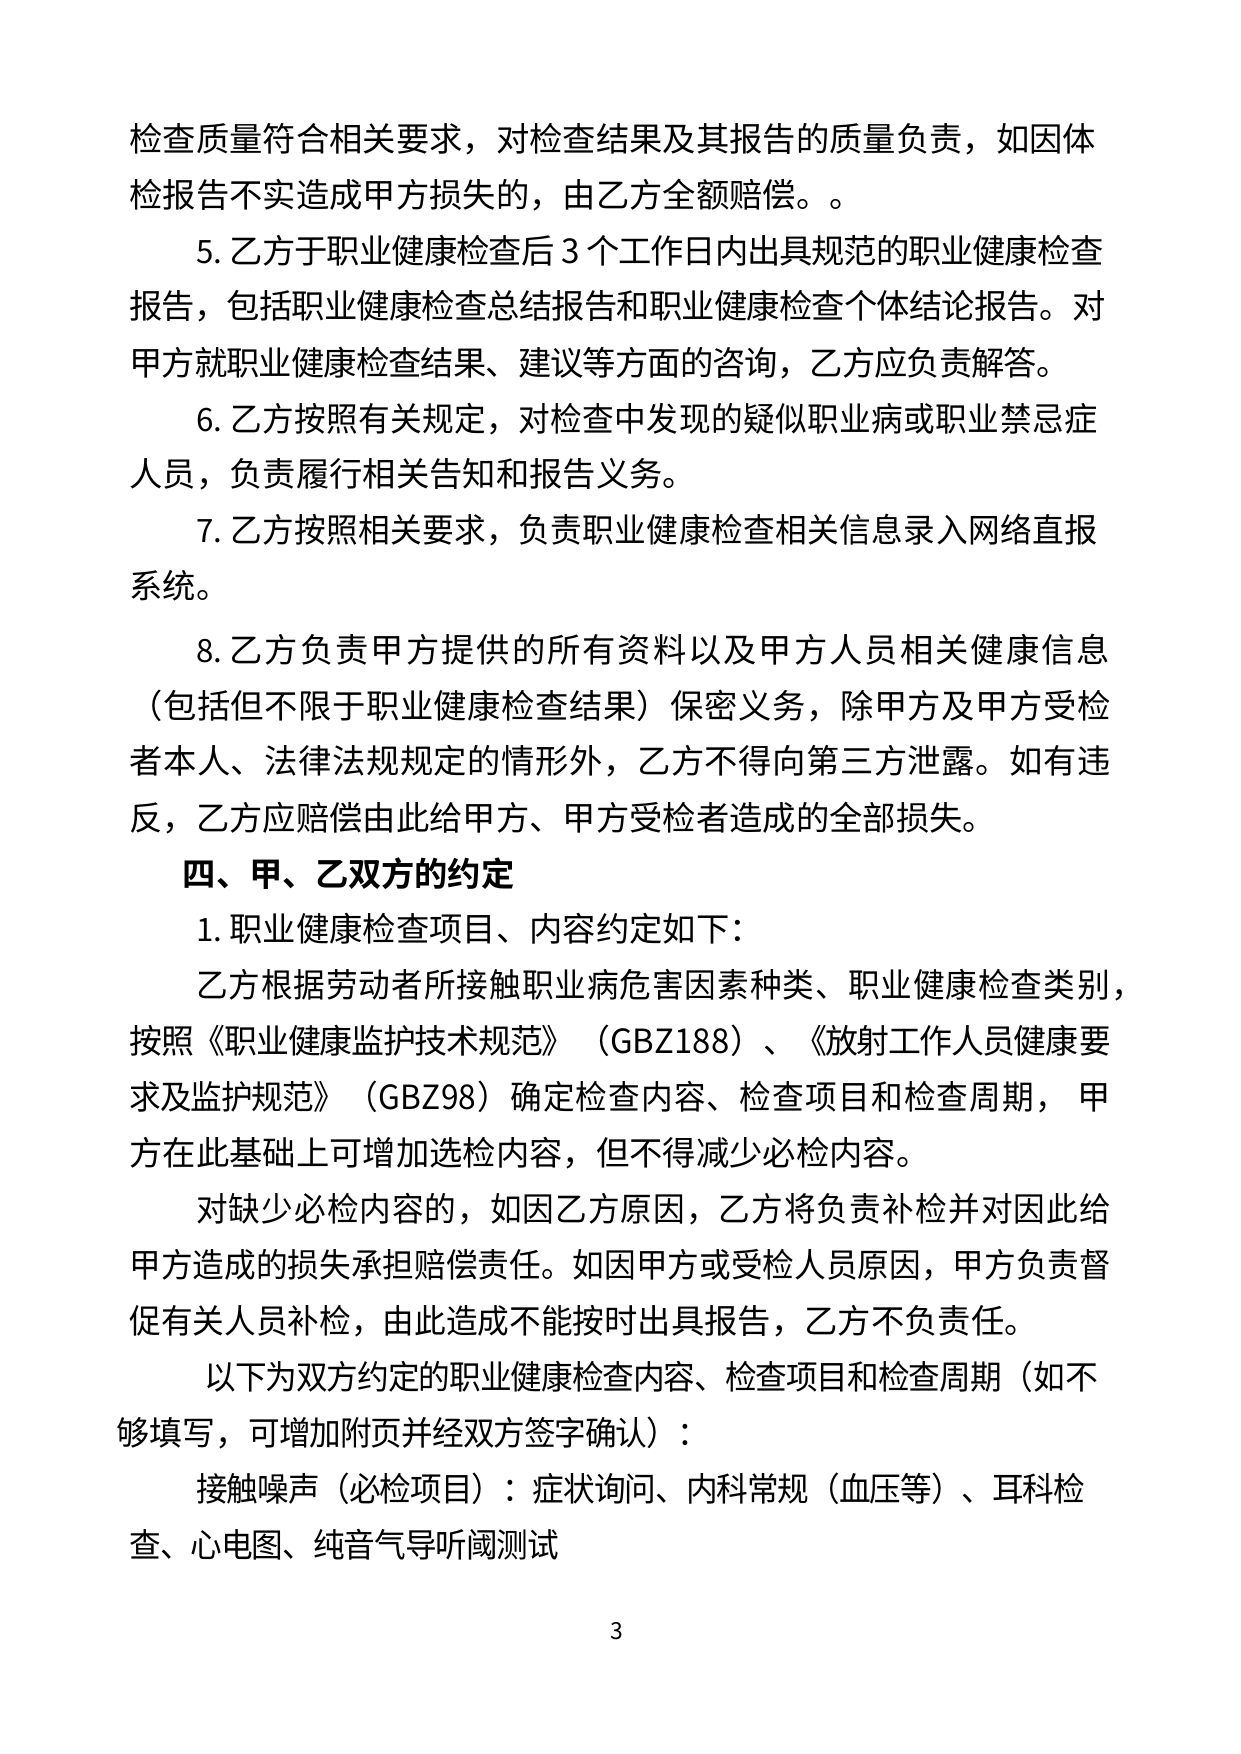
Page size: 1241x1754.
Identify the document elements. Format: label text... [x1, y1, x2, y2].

text 对缺少必检内容的，如因乙方原因，乙方将负责补检并对因此给甲方造成的损失承担赔偿责任。如因甲方或受检人员原因，甲方负责督促有关人员补检，由此造成不能按时出具报告，乙方不负责任。 [129, 1183, 1111, 1343]
list 乙方于职业健康检查后 3个工作日内出具规范的职业健康检查报告，包括职业健康检查总结报告和职业健康检查个体结论报告。对甲方就职业健康检查结果、建议等方面的咨询，乙方应负责解答。 [129, 224, 1128, 384]
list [129, 112, 1111, 217]
text 乙方根据劳动者所接触职业病危害因素种类、职业健康检查类别，按照《职业健康监护技术规范》（GBZ188）、《放射工作人员健康要求及监护规范》（GBZ98）确定检查内容、检查项目和检查周期， 甲方在此基础上可增加选检内容，但不得减少必检内容。 [129, 959, 1111, 1175]
list 四、甲、乙双方的约定 [117, 847, 1128, 896]
list 乙方负责甲方提供的所有资料以及甲方人员相关健康信息（包括但不限于职业健康检查结果）保密义务，除甲方及甲方受检者本人、法律法规规定的情形外，乙方不得向第三方泄露。如有违反，乙方应赔偿由此给甲方、甲方受检者造成的全部损失。 [129, 623, 1111, 839]
list 乙方按照有关规定，对检查中发现的疑似职业病或职业禁忌症人员，负责履行相关告知和报告义务。 [129, 392, 1111, 496]
text 以下为双方约定的职业健康检查内容、检查项目和检查周期（如不够填写，可增加附页并经双方签字确认）： [117, 1351, 1111, 1455]
text 接触噪声（必检项目）：症状询问、内科常规（血压等）、耳科检查、心电图、纯音气导听阈测试 [129, 1462, 1111, 1567]
list 乙方按照相关要求，负责职业健康检查相关信息录入网络直报系统。 [129, 504, 1111, 608]
subtitle 职业健康检查项目、内容约定如下： [196, 903, 1138, 951]
